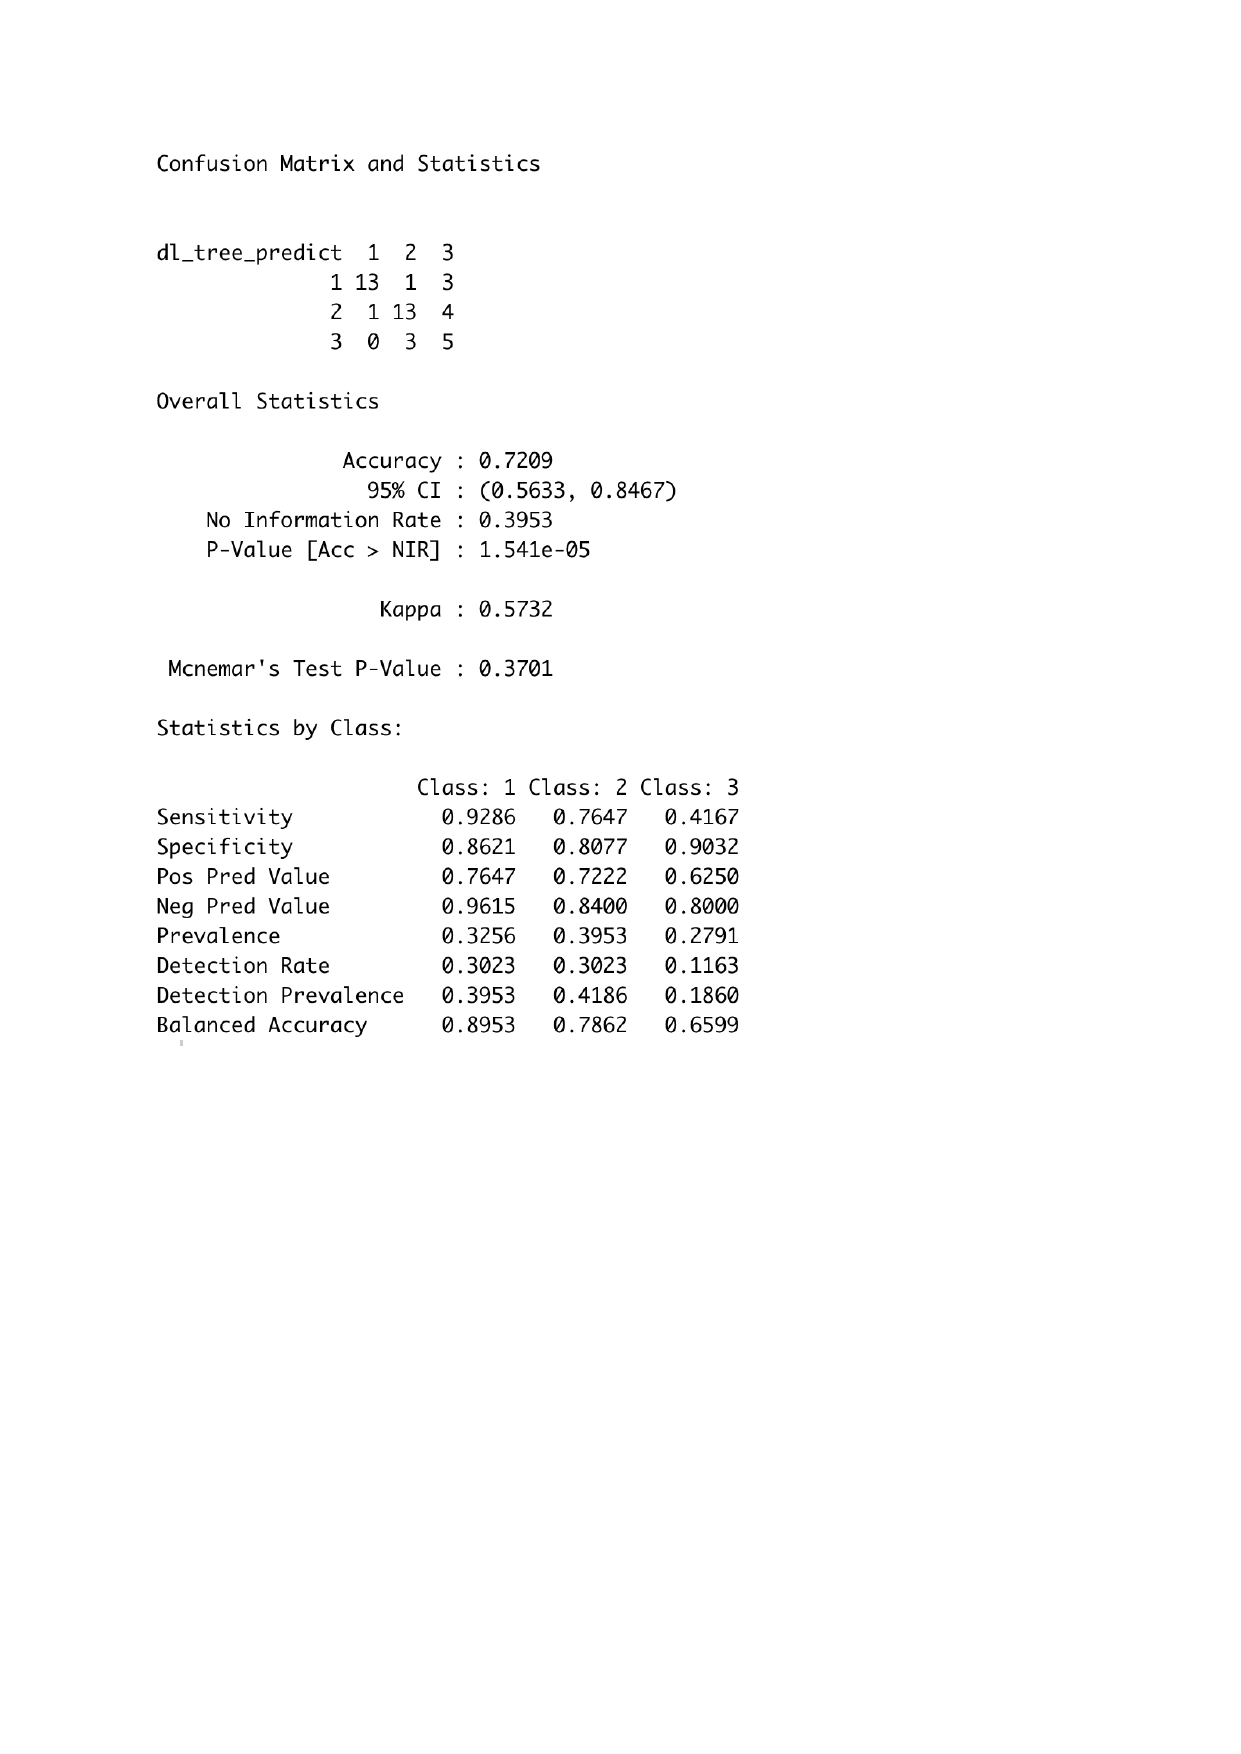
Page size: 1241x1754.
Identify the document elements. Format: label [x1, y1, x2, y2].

picture [147, 147, 773, 1046]
